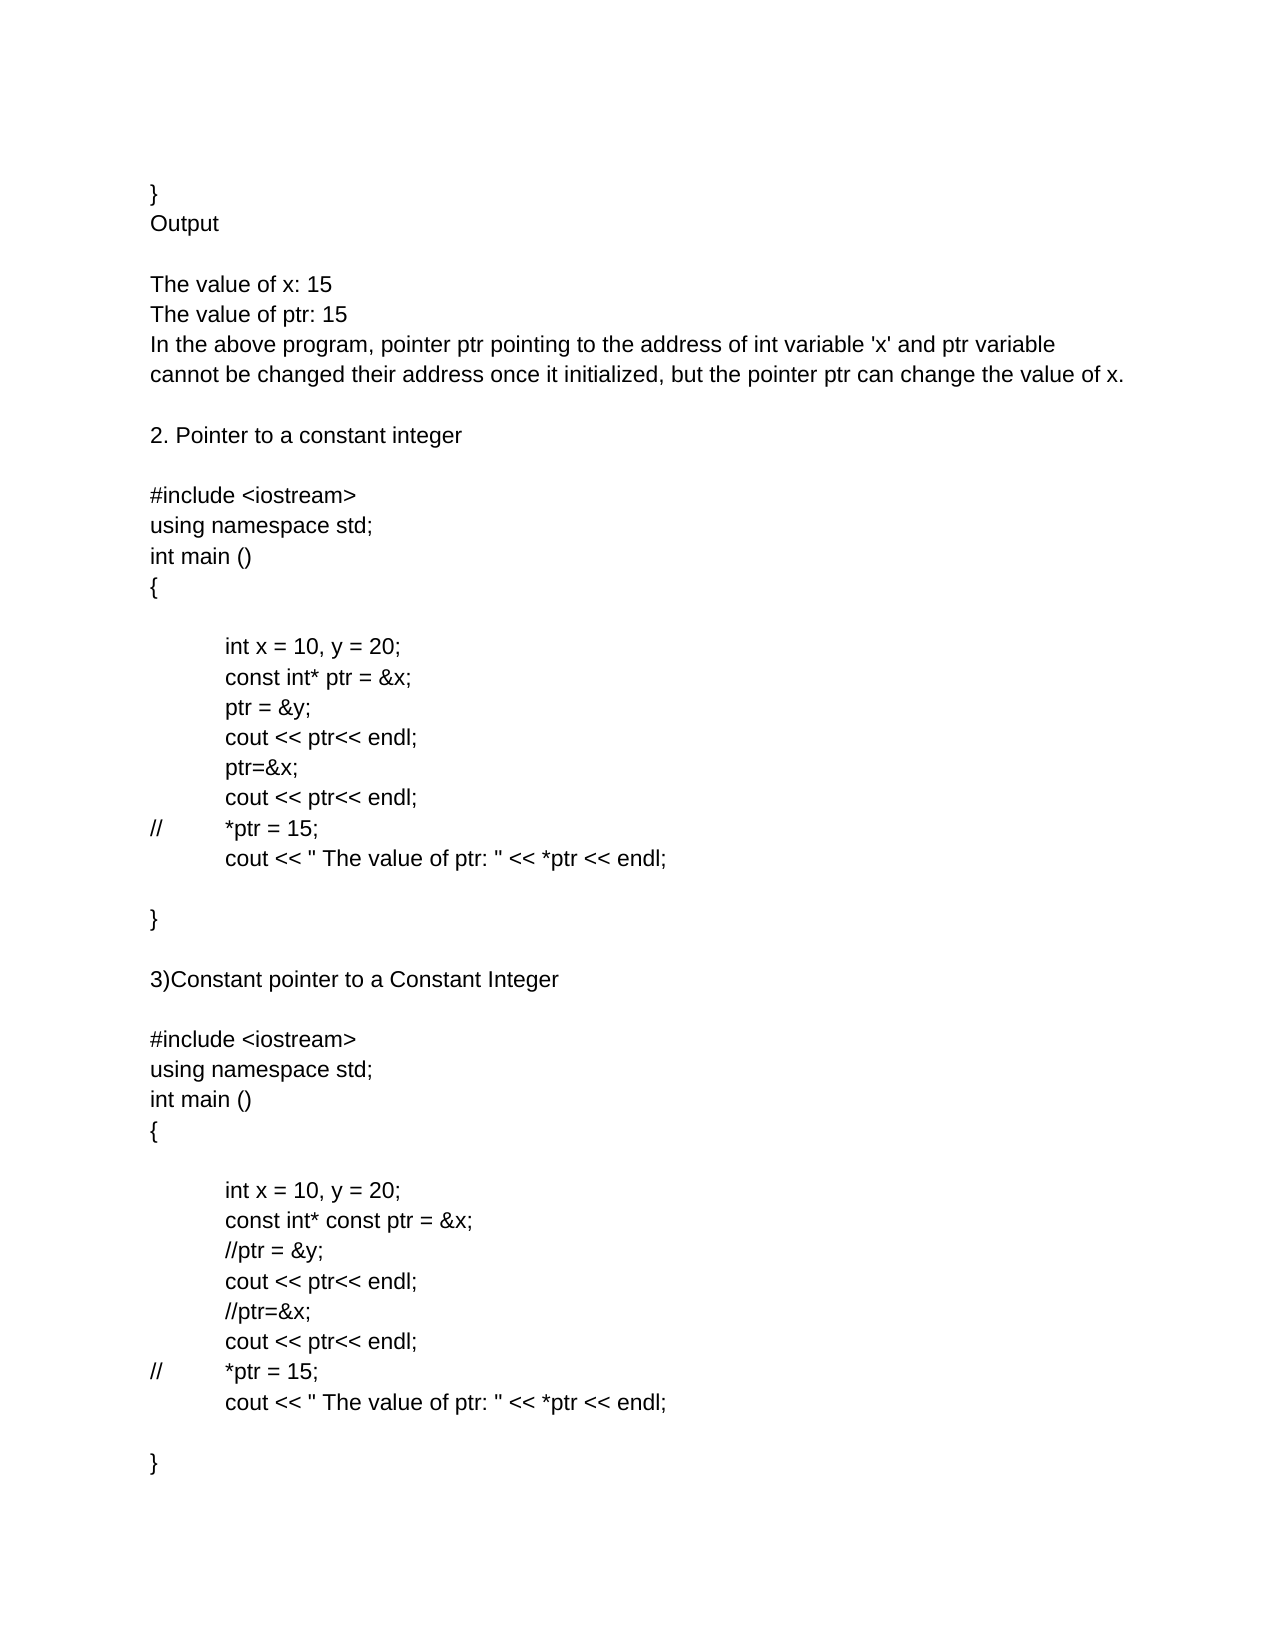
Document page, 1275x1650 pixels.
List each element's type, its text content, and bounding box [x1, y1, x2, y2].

text { [150, 1117, 1125, 1143]
text cout << ptr<< endl; [150, 1328, 1125, 1354]
text } [150, 905, 1125, 932]
text cout << ptr<< endl; [150, 784, 1125, 811]
text ptr=&x; [150, 754, 1125, 781]
text The value of ptr: 15 [150, 301, 1125, 327]
text cout << ptr<< endl; [150, 724, 1125, 750]
text //ptr=&x; [150, 1298, 1125, 1324]
text using namespace std; [150, 1056, 1125, 1083]
text int x = 10, y = 20; [150, 633, 1125, 660]
text 3)Constant pointer to a Constant Integer [150, 966, 1125, 992]
text ptr = &y; [150, 694, 1125, 720]
text #include <iostream> [150, 482, 1125, 509]
text const int* const ptr = &x; [150, 1207, 1125, 1234]
text } [150, 180, 1125, 207]
text //ptr = &y; [150, 1237, 1125, 1264]
text Output [150, 210, 1125, 237]
text // *ptr = 15; [150, 1358, 1125, 1385]
text { [150, 573, 1125, 599]
text } [150, 1449, 1125, 1475]
text // *ptr = 15; [150, 814, 1125, 841]
text const int* ptr = &x; [150, 663, 1125, 690]
text int x = 10, y = 20; [150, 1177, 1125, 1203]
text cout << " The value of ptr: " << *ptr << endl; [150, 845, 1125, 871]
text cout << ptr<< endl; [150, 1268, 1125, 1294]
text int main () [150, 1086, 1125, 1113]
text int main () [150, 543, 1125, 569]
text In the above program, pointer ptr pointing to the address of int variable 'x' and ptr variable cannot be changed their address once it initialized, but the pointer ptr can change the value of x. [150, 331, 1125, 388]
text The value of x: 15 [150, 271, 1125, 297]
text using namespace std; [150, 512, 1125, 539]
text cout << " The value of ptr: " << *ptr << endl; [150, 1388, 1125, 1415]
text #include <iostream> [150, 1026, 1125, 1052]
text 2. Pointer to a constant integer [150, 422, 1125, 448]
